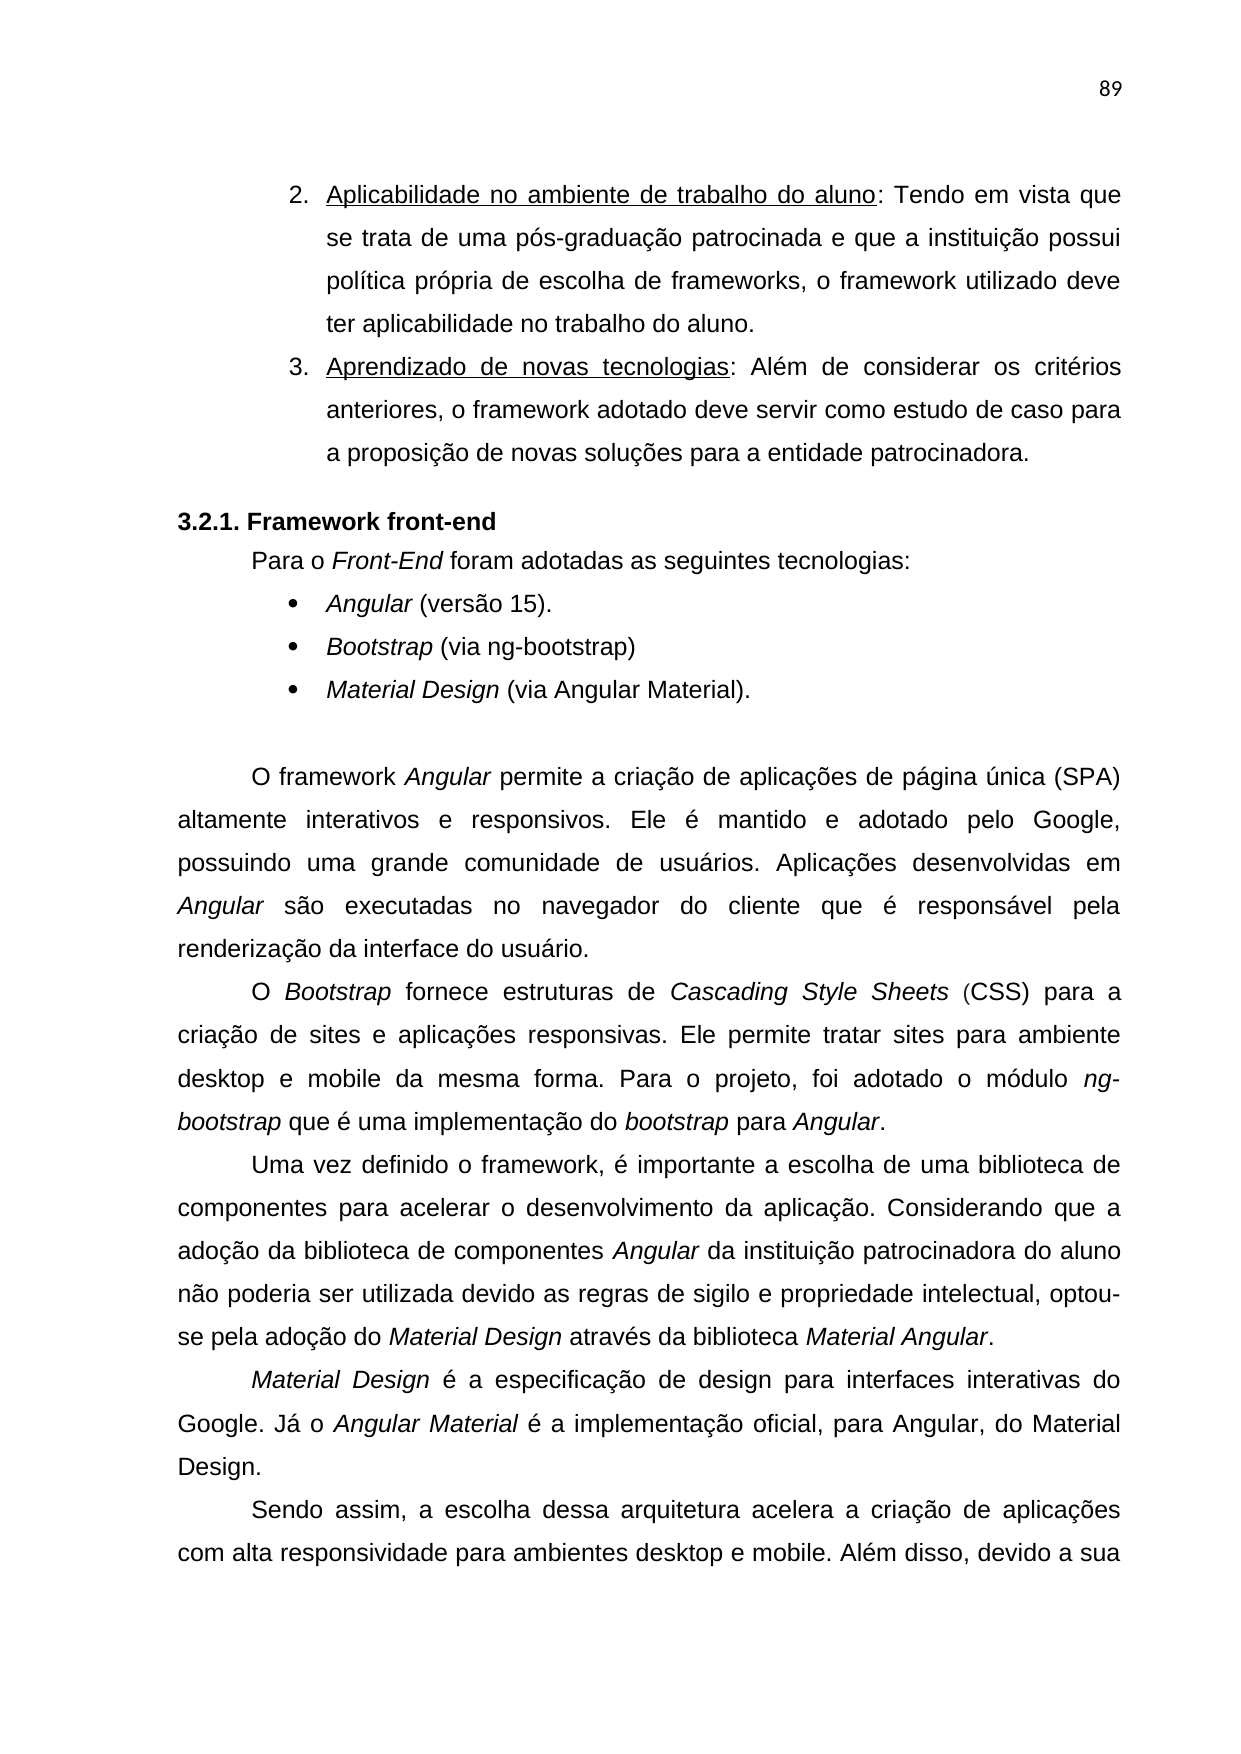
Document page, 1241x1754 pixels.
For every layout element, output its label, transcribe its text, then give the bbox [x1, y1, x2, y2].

text O Bootstrap fornece estruturas de Cascading Style Sheets (CSS) para a criação de sites e aplicações responsivas. Ele permite tratar sites para ambiente desktop e mobile da mesma forma. Para o projeto, foi adotado o módulo ng-bootstrap que é uma implementação do bootstrap para Angular. [177, 977, 1122, 1135]
list Material Design (via Angular Material). [288, 675, 1122, 704]
text Uma vez definido o framework, é importante a escolha de uma biblioteca de componentes para acelerar o desenvolvimento da aplicação. Considerando que a adoção da biblioteca de componentes Angular da instituição patrocinadora do aluno não poderia ser utilizada devido as regras de sigilo e propriedade intelectual, optou-se pela adoção do Material Design através da biblioteca Material Angular. [177, 1150, 1122, 1351]
subtitle 3.2.1. Framework front-end [177, 506, 1122, 535]
text O framework Angular permite a criação de aplicações de página única (SPA) altamente interativos e responsivos. Ele é mantido e adotado pelo Google, possuindo uma grande comunidade de usuários. Aplicações desenvolvidas em Angular são executadas no navegador do cliente que é responsável pela renderização da interface do usuário. [177, 762, 1122, 963]
list Aplicabilidade no ambiente de trabalho do aluno: Tendo em vista que se trata de uma pós-graduação patrocinada e que a instituição possui política própria de escolha de frameworks, o framework utilizado deve ter aplicabilidade no trabalho do aluno. [288, 179, 1122, 338]
text Material Design é a especificação de design para interfaces interativas do Google. Já o Angular Material é a implementação oficial, para Angular, do Material Design. [177, 1365, 1122, 1480]
list Bootstrap (via ng-bootstrap) [288, 632, 1122, 661]
list Angular (versão 15). [288, 589, 1122, 618]
list Aprendizado de novas tecnologias: Além de considerar os critérios anteriores, o framework adotado deve servir como estudo de caso para a proposição de novas soluções para a entidade patrocinadora. [288, 352, 1122, 467]
text Para o Front-End foram adotadas as seguintes tecnologias: [177, 546, 1122, 574]
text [177, 1495, 1122, 1567]
